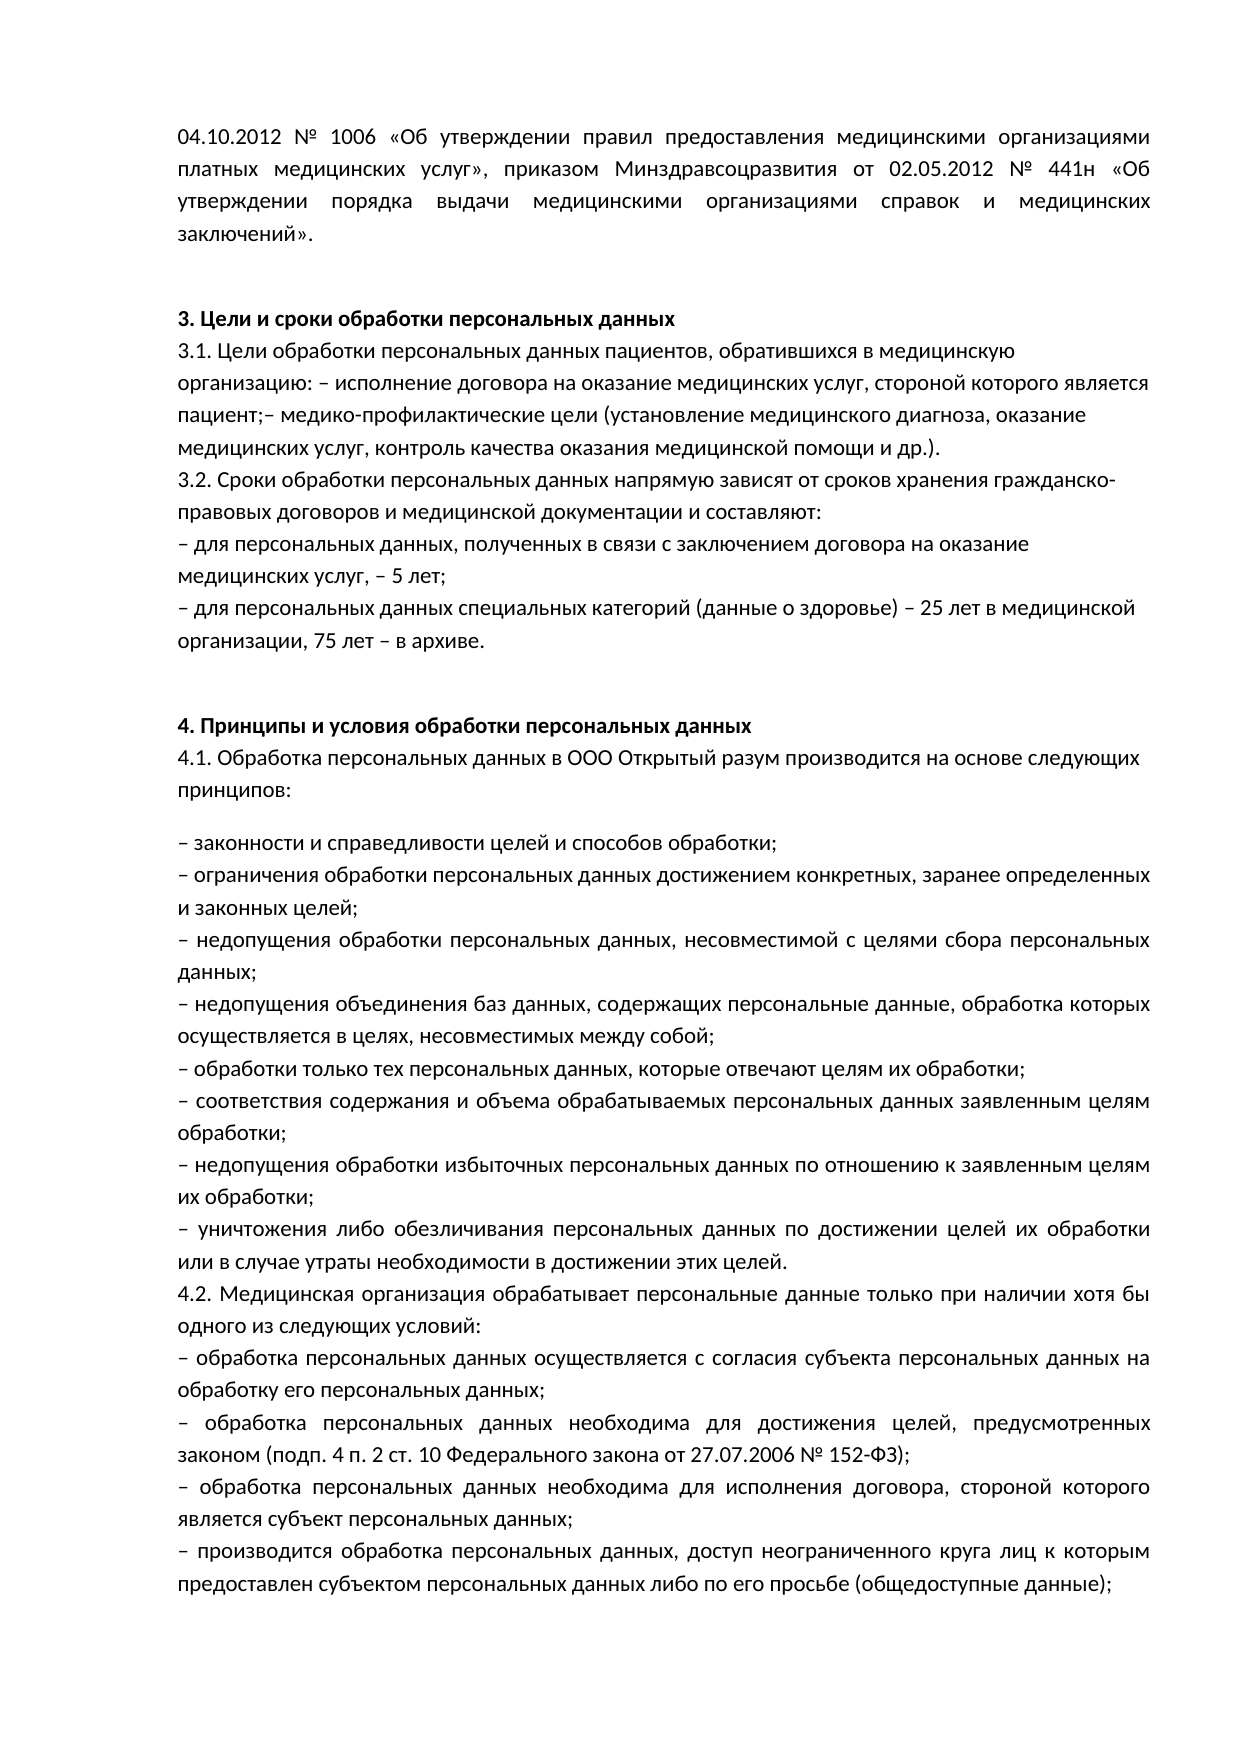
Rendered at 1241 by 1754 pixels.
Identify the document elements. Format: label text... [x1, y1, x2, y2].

text – обработка персональных данных необходима для достижения целей, предусмотренных законом (подп. 4 п. 2 ст. 10 Федерального закона от 27.07.2006 № 152-ФЗ); [177, 1408, 1152, 1468]
text 4.2. Медицинская организация обрабатывает персональные данные только при наличии хотя бы одного из следующих условий: [177, 1279, 1152, 1339]
text – обработка персональных данных необходима для исполнения договора, стороной которого является субъект персональных данных; [177, 1472, 1152, 1532]
text 04.10.2012 № 1006 «Об утверждении правил предоставления медицинскими организациями платных медицинских услуг», приказом Минздравсоцразвития от 02.05.2012 № 441н «Об утверждении порядка выдачи медицинскими организациями справок и медицинских заключений». [177, 122, 1152, 247]
text – недопущения обработки персональных данных, несовместимой с целями сбора персональных данных; [177, 925, 1152, 985]
text – недопущения объединения баз данных, содержащих персональные данные, обработка которых осуществляется в целях, несовместимых между собой; [177, 989, 1152, 1049]
text – уничтожения либо обезличивания персональных данных по достижении целей их обработки или в случае утраты необходимости в достижении этих целей. [177, 1214, 1152, 1275]
text – ограничения обработки персональных данных достижением конкретных, заранее определенных и законных целей; [177, 861, 1152, 921]
text – производится обработка персональных данных, доступ неограниченного круга лиц к которым предоставлен субъектом персональных данных либо по его просьбе (общедоступные данные); [177, 1536, 1152, 1597]
text 3. Цели и сроки обработки персональных данных 3.1. Цели обработки персональных данных пациентов, обратившихся в медицинскую организацию: – исполнение договора на оказание медицинских услуг, стороной которого является пациент;– медико-профилактические цели (установление медицинского диагноза, оказание медицинских услуг, контроль качества оказания медицинской помощи и др.). 3.2. Сроки обработки персональных данных напрямую зависят от сроков хранения гражданско-правовых договоров и медицинской документации и составляют: – для персональных данных, полученных в связи с заключением договора на оказание медицинских услуг, – 5 лет; – для персональных данных специальных категорий (данные о здоровье) – 25 лет в медицинской организации, 75 лет – в архиве. [177, 304, 1152, 654]
text – недопущения обработки избыточных персональных данных по отношению к заявленным целям их обработки; [177, 1150, 1152, 1210]
text – законности и справедливости целей и способов обработки; [177, 828, 1152, 856]
text – обработки только тех персональных данных, которые отвечают целям их обработки; [177, 1054, 1152, 1082]
text – обработка персональных данных осуществляется с согласия субъекта персональных данных на обработку его персональных данных; [177, 1343, 1152, 1403]
text 4. Принципы и условия обработки персональных данных 4.1. Обработка персональных данных в ООО Открытый разум производится на основе следующих принципов: [177, 711, 1152, 803]
text – соответствия содержания и объема обрабатываемых персональных данных заявленным целям обработки; [177, 1086, 1152, 1146]
